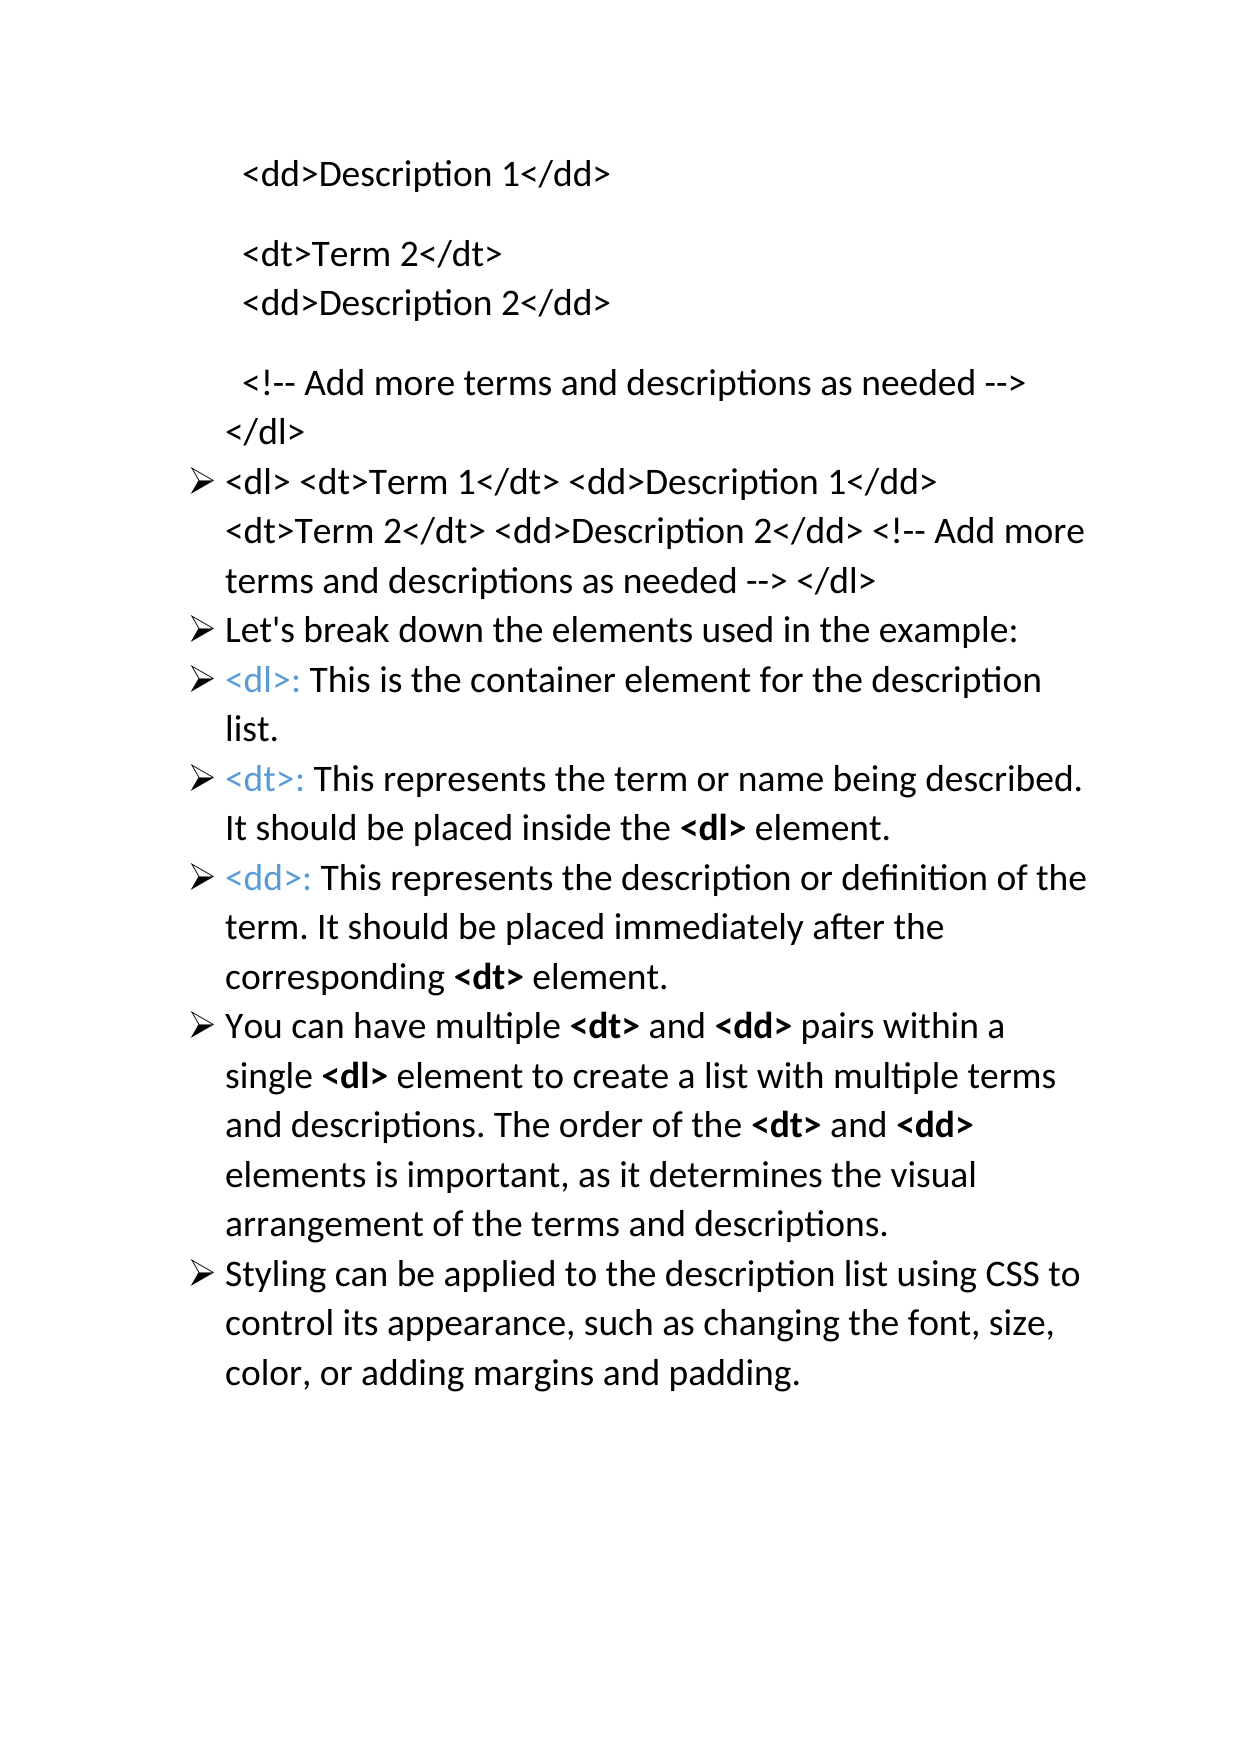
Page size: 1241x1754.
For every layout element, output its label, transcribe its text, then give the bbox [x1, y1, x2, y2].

list <dl>: This is the container element for the description list. [187, 656, 1090, 751]
list <!-- Add more terms and descriptions as needed --> [225, 359, 1090, 405]
list <dl> <dt>Term 1</dt> <dd>Description 1</dd> <dt>Term 2</dt> <dd>Description 2</dd> <!-- Add more terms and descriptions as needed --> </dl> [187, 458, 1090, 603]
list </dl> [225, 408, 1090, 454]
list <dd>: This represents the description or definition of the term. It should be placed immediately after the corresponding <dt> element. [187, 854, 1090, 998]
list <dt>Term 2</dt> [225, 230, 1090, 276]
list You can have multiple <dt> and <dd> pairs within a single <dl> element to create a list with multiple terms and descriptions. The order of the <dt> and <dd> elements is important, as it determines the visual arrangement of the terms and descriptions. [187, 1002, 1090, 1246]
list Let's break down the elements used in the example: [187, 606, 1090, 652]
list <dd>Description 2</dd> [225, 279, 1090, 325]
list <dt>: This represents the term or name being described. It should be placed inside the <dl> element. [187, 755, 1090, 850]
list <dd>Description 1</dd> [225, 150, 1090, 196]
list Styling can be applied to the description list using CSS to control its appearance, such as changing the font, size, color, or adding margins and padding. [187, 1249, 1090, 1394]
